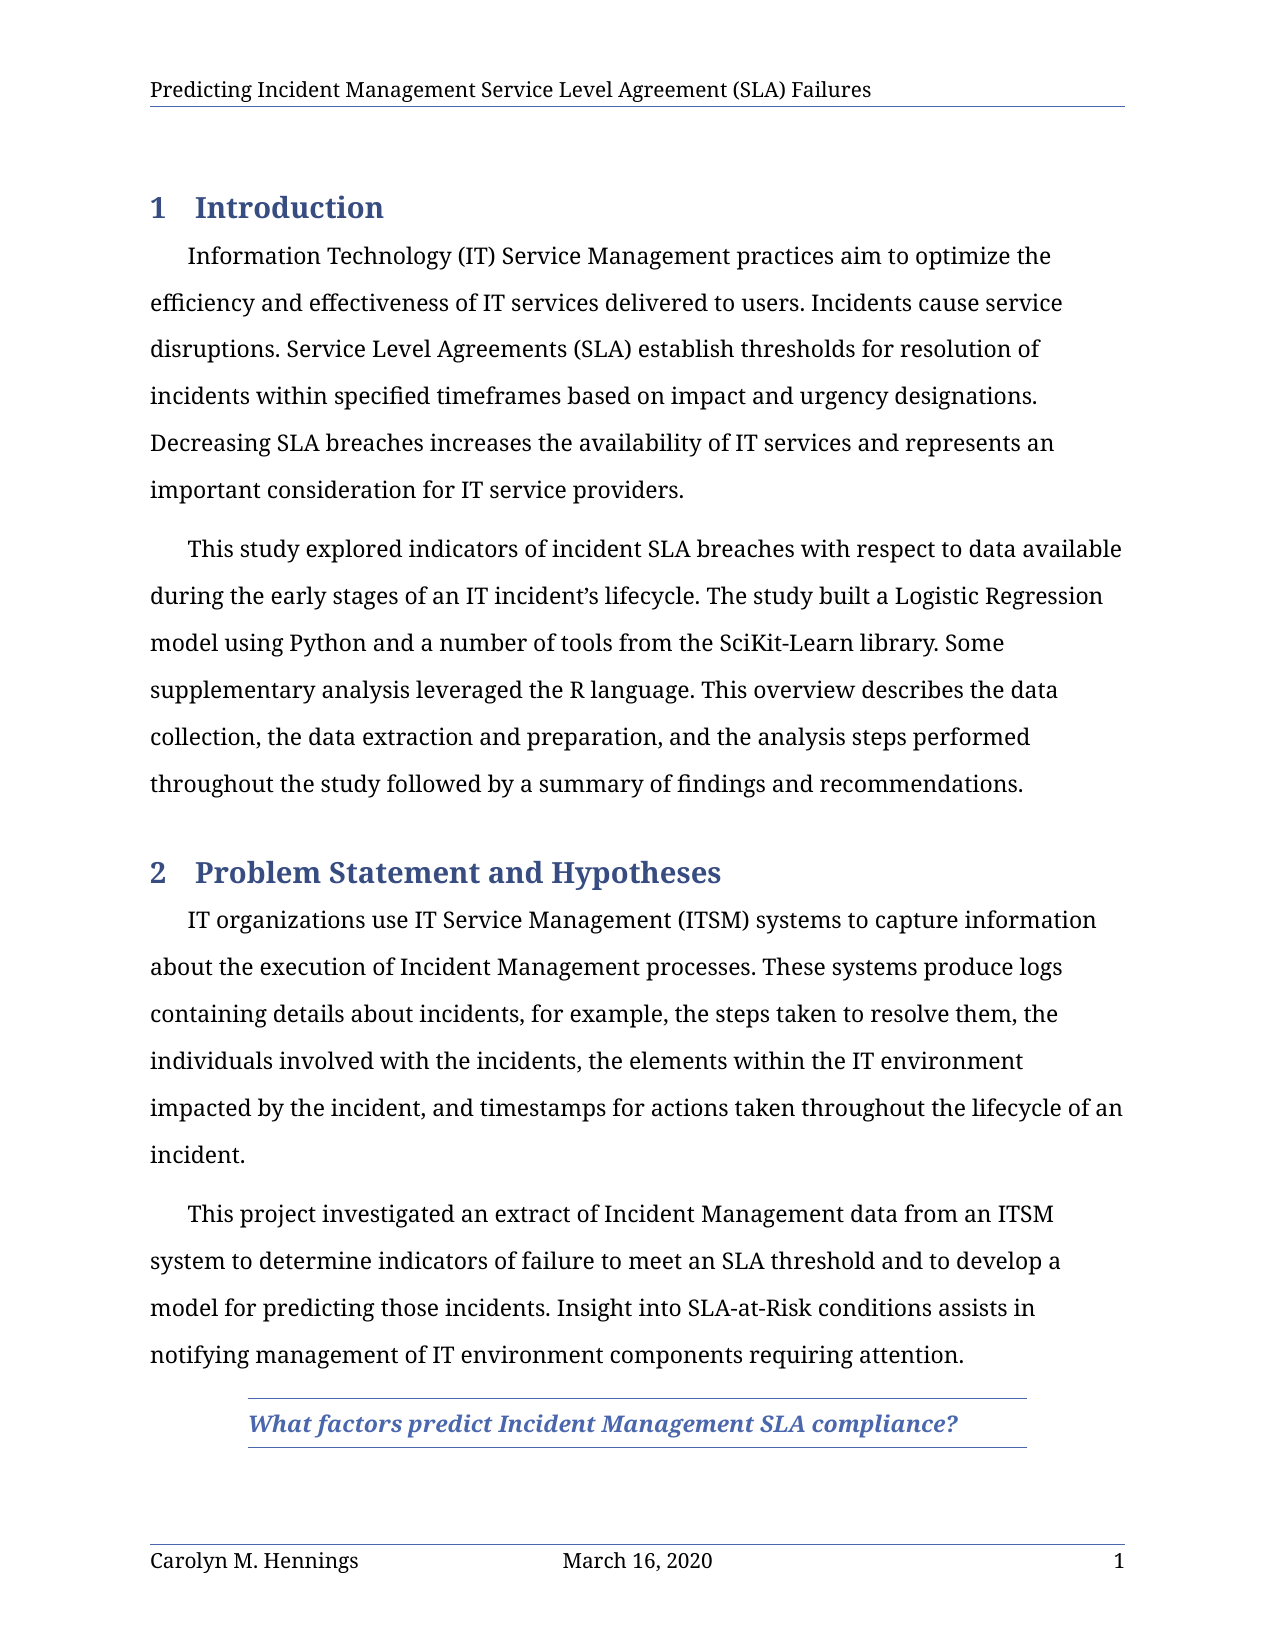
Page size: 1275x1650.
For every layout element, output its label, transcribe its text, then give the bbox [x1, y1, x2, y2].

text IT organizations use IT Service Management (ITSM) systems to capture information about the execution of Incident Management processes. These systems produce logs containing details about incidents, for example, the steps taken to resolve them, the individuals involved with the incidents, the elements within the IT environment impacted by the incident, and timestamps for actions taken throughout the lifecycle of an incident. [150, 904, 1125, 1170]
subtitle Problem Statement and Hypotheses [150, 852, 1125, 892]
text This project investigated an extract of Incident Management data from an ITSM system to determine indicators of failure to meet an SLA threshold and to develop a model for predicting those incidents. Insight into SLA-at-Risk conditions assists in notifying management of IT environment components requiring attention. [150, 1198, 1125, 1370]
text What factors predict Incident Management SLA compliance? [247, 1399, 1027, 1448]
subtitle Introduction [150, 187, 1125, 227]
text This study explored indicators of incident SLA breaches with respect to data available during the early stages of an IT incident’s lifecycle. The study built a Logistic Regression model using Python and a number of tools from the SciKit-Learn library. Some supplementary analysis leveraged the R language. This overview describes the data collection, the data extraction and preparation, and the analysis steps performed throughout the study followed by a summary of findings and recommendations. [150, 533, 1125, 799]
text Information Technology (IT) Service Management practices aim to optimize the efficiency and effectiveness of IT services delivered to users. Incidents cause service disruptions. Service Level Agreements (SLA) establish thresholds for resolution of incidents within specified timeframes based on impact and urgency designations. Decreasing SLA breaches increases the availability of IT services and represents an important consideration for IT service providers. [150, 240, 1125, 505]
